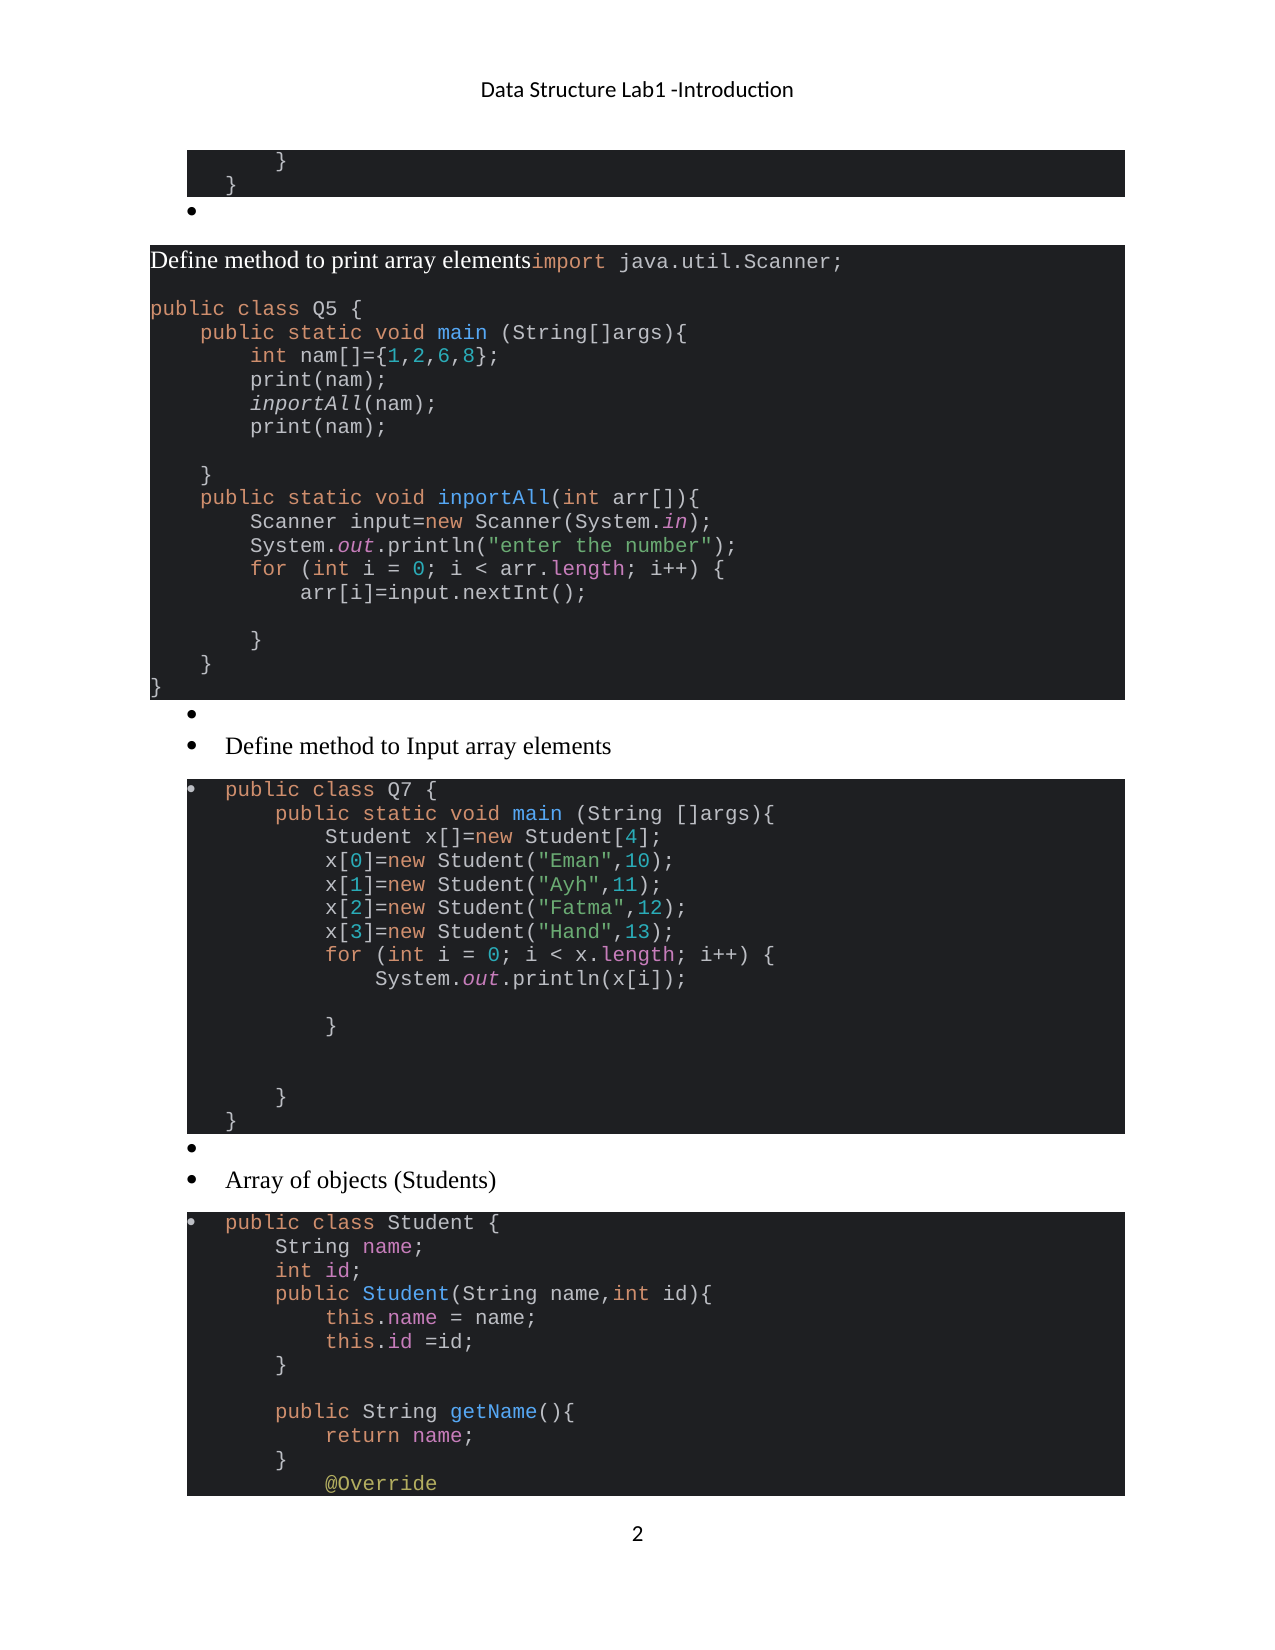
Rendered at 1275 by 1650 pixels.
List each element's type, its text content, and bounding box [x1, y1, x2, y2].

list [187, 150, 1125, 197]
list Array of objects (Students) [187, 1165, 1125, 1193]
text Define method to print array elementsimport java.util.Scanner; public class Q5 { public static void main (String[]args){ int nam[]={1,2,6,8}; print(nam); inportAll(nam); print(nam); } public static void inportAll(int arr[]){ Scanner input=new Scanner(System.in); System.out.println("enter the number"); for (int i = 0; i < arr.length; i++) { arr[i]=input.nextInt(); } } } [150, 245, 1125, 700]
list public class Q7 { public static void main (String []args){ Student x[]=new Student[4]; x[0]=new Student("Eman",10); x[1]=new Student("Ayh",11); x[2]=new Student("Fatma",12); x[3]=new Student("Hand",13); for (int i = 0; i < x.length; i++) { System.out.println(x[i]); } } } [187, 779, 1125, 1134]
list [187, 1212, 1125, 1496]
list Define method to Input array elements [187, 731, 1125, 760]
